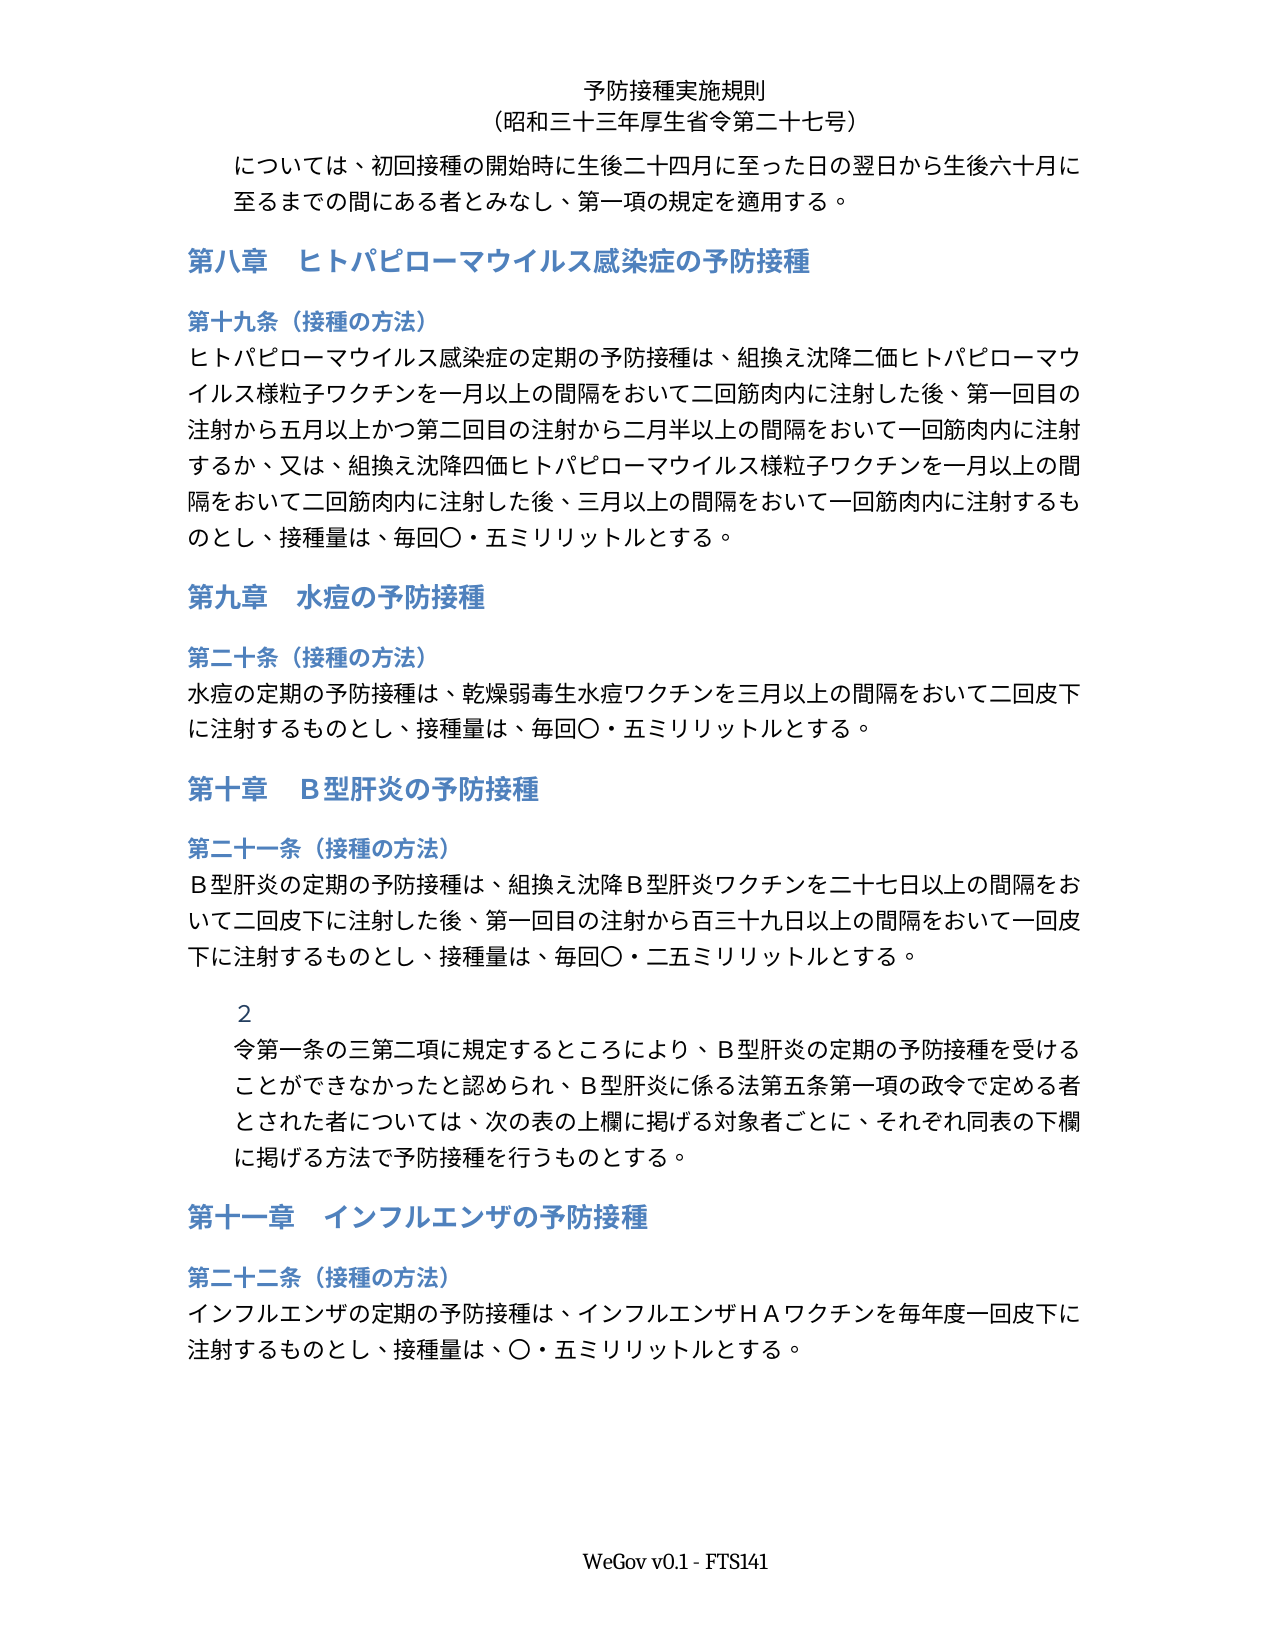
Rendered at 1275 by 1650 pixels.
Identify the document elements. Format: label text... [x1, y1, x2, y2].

subtitle ２ [233, 998, 1087, 1029]
subtitle 第十九条（接種の方法） [187, 306, 1087, 337]
text インフルエンザの定期の予防接種は、インフルエンザＨＡワクチンを毎年度一回皮下に注射するものとし、接種量は、〇・五ミリリットルとする。 [187, 1298, 1087, 1365]
subtitle 第二十条（接種の方法） [187, 642, 1087, 673]
text 水痘の定期の予防接種は、乾燥弱毒生水痘ワクチンを三月以上の間隔をおいて二回皮下に注射するものとし、接種量は、毎回〇・五ミリリットルとする。 [187, 677, 1087, 745]
subtitle 第八章 ヒトパピローマウイルス感染症の予防接種 [187, 243, 1087, 279]
subtitle 第十章 Ｂ型肝炎の予防接種 [187, 770, 1087, 807]
subtitle 第九章 水痘の予防接種 [187, 578, 1087, 615]
subtitle 第十一章 インフルエンザの予防接種 [187, 1198, 1087, 1235]
text ヒトパピローマウイルス感染症の定期の予防接種は、組換え沈降二価ヒトパピローマウイルス様粒子ワクチンを一月以上の間隔をおいて二回筋肉内に注射した後、第一回目の注射から五月以上かつ第二回目の注射から二月半以上の間隔をおいて一回筋肉内に注射するか、又は、組換え沈降四価ヒトパピローマウイルス様粒子ワクチンを一月以上の間隔をおいて二回筋肉内に注射した後、三月以上の間隔をおいて一回筋肉内に注射するものとし、接種量は、毎回〇・五ミリリットルとする。 [187, 342, 1087, 553]
text Ｂ型肝炎の定期の予防接種は、組換え沈降Ｂ型肝炎ワクチンを二十七日以上の間隔をおいて二回皮下に注射した後、第一回目の注射から百三十九日以上の間隔をおいて一回皮下に注射するものとし、接種量は、毎回〇・二五ミリリットルとする。 [187, 869, 1087, 972]
text 令第一条の三第二項に規定するところにより、Ｂ型肝炎の定期の予防接種を受けることができなかったと認められ、Ｂ型肝炎に係る法第五条第一項の政令で定める者とされた者については、次の表の上欄に掲げる対象者ごとに、それぞれ同表の下欄に掲げる方法で予防接種を行うものとする。 [233, 1034, 1087, 1173]
subtitle 第二十二条（接種の方法） [187, 1262, 1087, 1293]
subtitle 第二十一条（接種の方法） [187, 833, 1087, 865]
